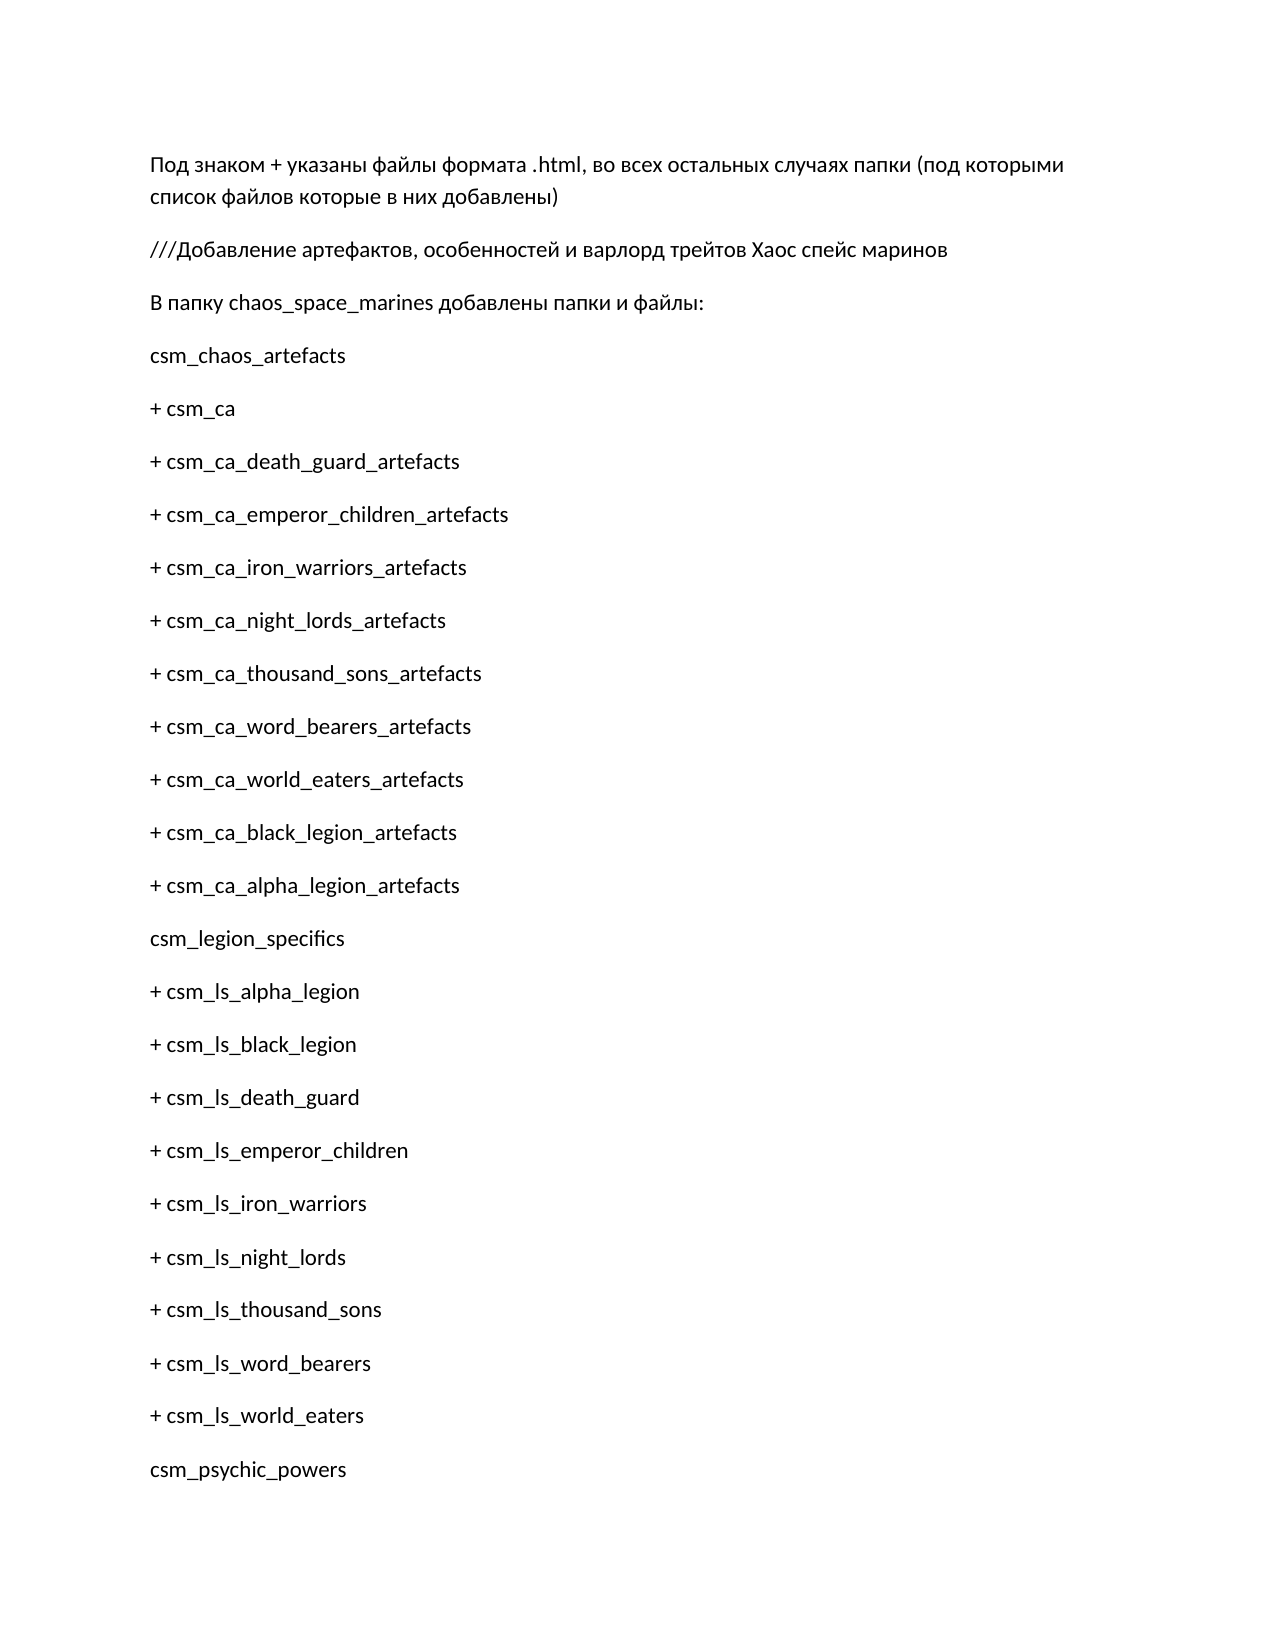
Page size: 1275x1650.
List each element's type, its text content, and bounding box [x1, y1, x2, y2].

text + csm_ca_emperor_children_artefacts [150, 500, 1125, 528]
text csm_psychic_powers [150, 1455, 1125, 1483]
text + csm_ca_night_lords_artefacts [150, 606, 1125, 634]
text + csm_ca_death_guard_artefacts [150, 447, 1125, 475]
text + csm_ls_alpha_legion [150, 977, 1125, 1006]
text + csm_ls_thousand_sons [150, 1296, 1125, 1324]
text csm_chaos_artefacts [150, 341, 1125, 369]
text + csm_ca_world_eaters_artefacts [150, 765, 1125, 793]
text + csm_ca_black_legion_artefacts [150, 818, 1125, 846]
text + csm_ca [150, 394, 1125, 422]
text + csm_ca_thousand_sons_artefacts [150, 659, 1125, 687]
text В папку chaos_space_marines добавлены папки и файлы: [150, 288, 1125, 316]
text + csm_ls_world_eaters [150, 1402, 1125, 1430]
text + csm_ls_night_lords [150, 1243, 1125, 1271]
text csm_legion_specifics [150, 924, 1125, 952]
text + csm_ls_word_bearers [150, 1349, 1125, 1377]
text Под знаком + указаны файлы формата .html, во всех остальных случаях папки (под которыми список файлов которые в них добавлены) [150, 150, 1125, 210]
text + csm_ca_word_bearers_artefacts [150, 712, 1125, 740]
text + csm_ls_death_guard [150, 1083, 1125, 1112]
text + csm_ca_alpha_legion_artefacts [150, 871, 1125, 899]
text + csm_ls_iron_warriors [150, 1189, 1125, 1218]
text ///Добавление артефактов, особенностей и варлорд трейтов Хаос спейс маринов [150, 235, 1125, 263]
text + csm_ls_black_legion [150, 1031, 1125, 1058]
text + csm_ca_iron_warriors_artefacts [150, 553, 1125, 581]
text + csm_ls_emperor_children [150, 1137, 1125, 1164]
